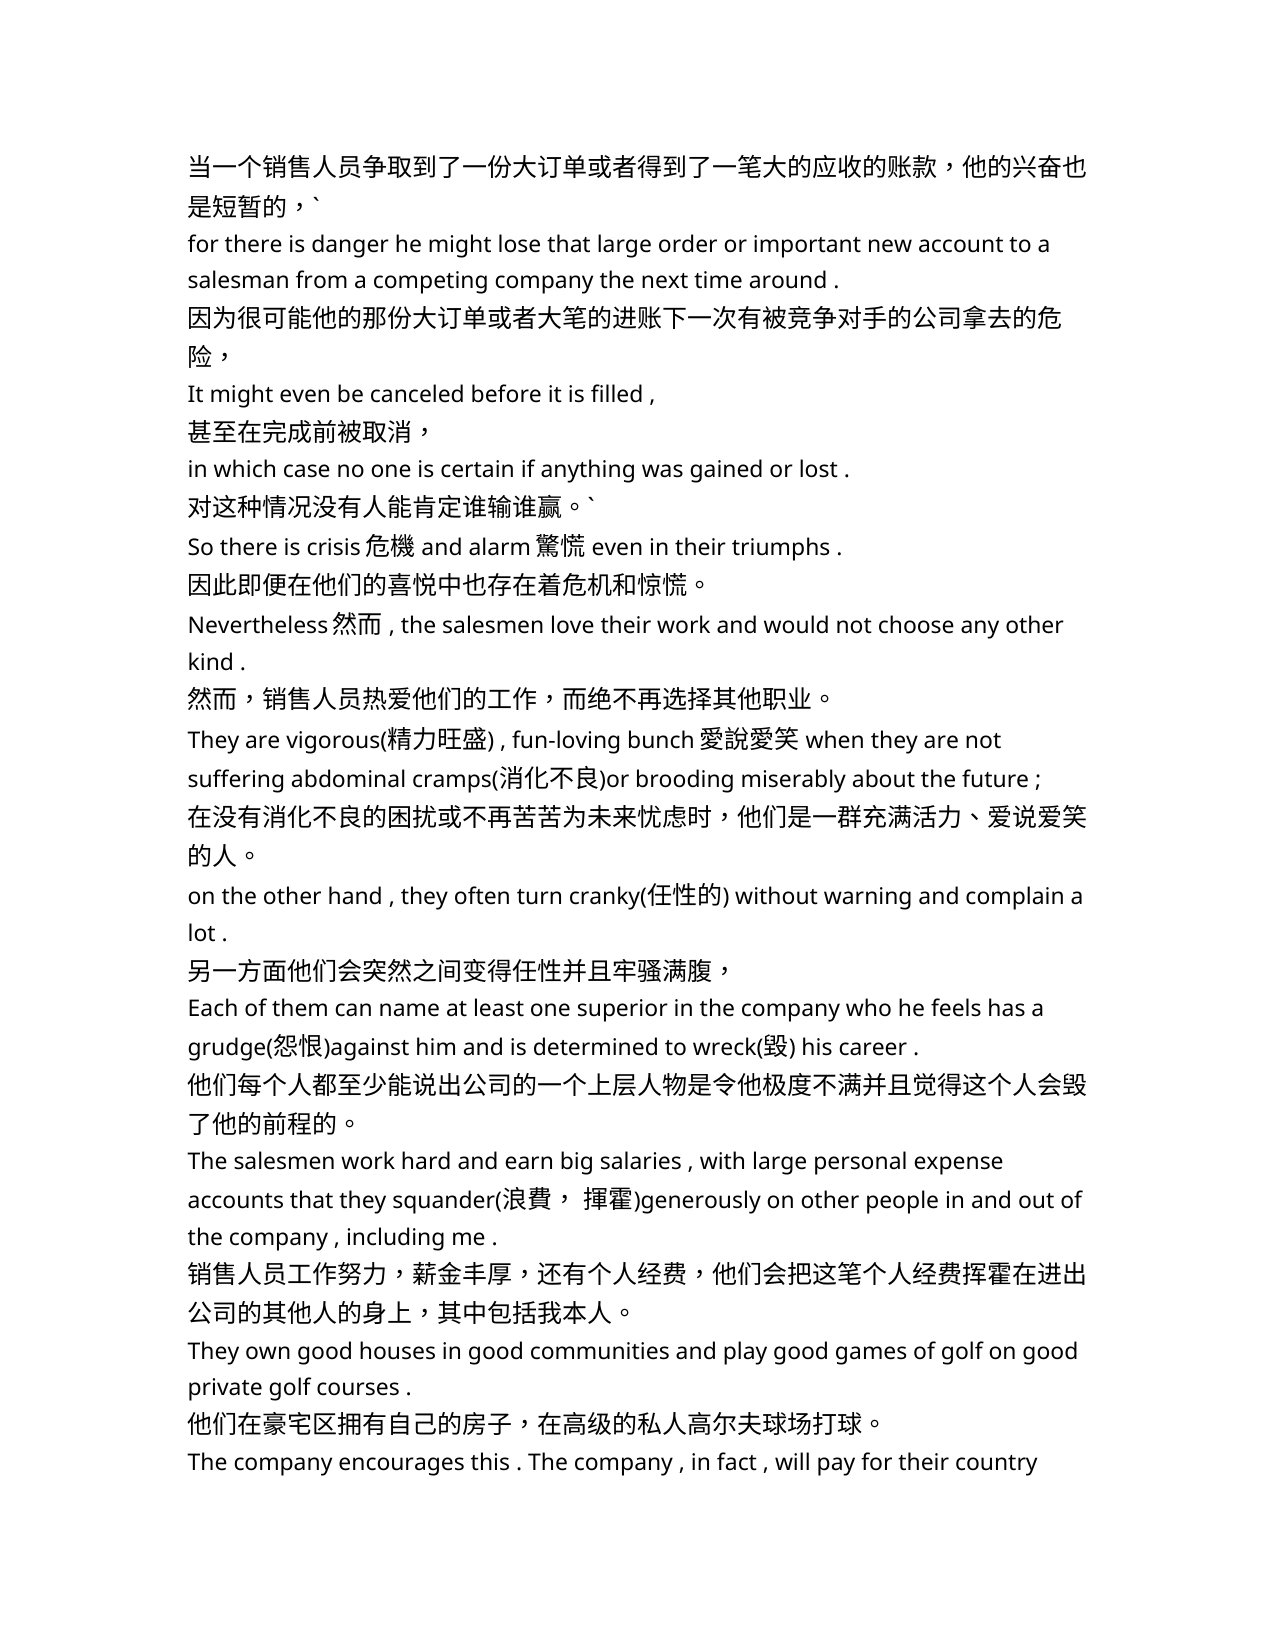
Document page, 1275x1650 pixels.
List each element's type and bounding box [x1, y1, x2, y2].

text [187, 150, 1087, 1477]
